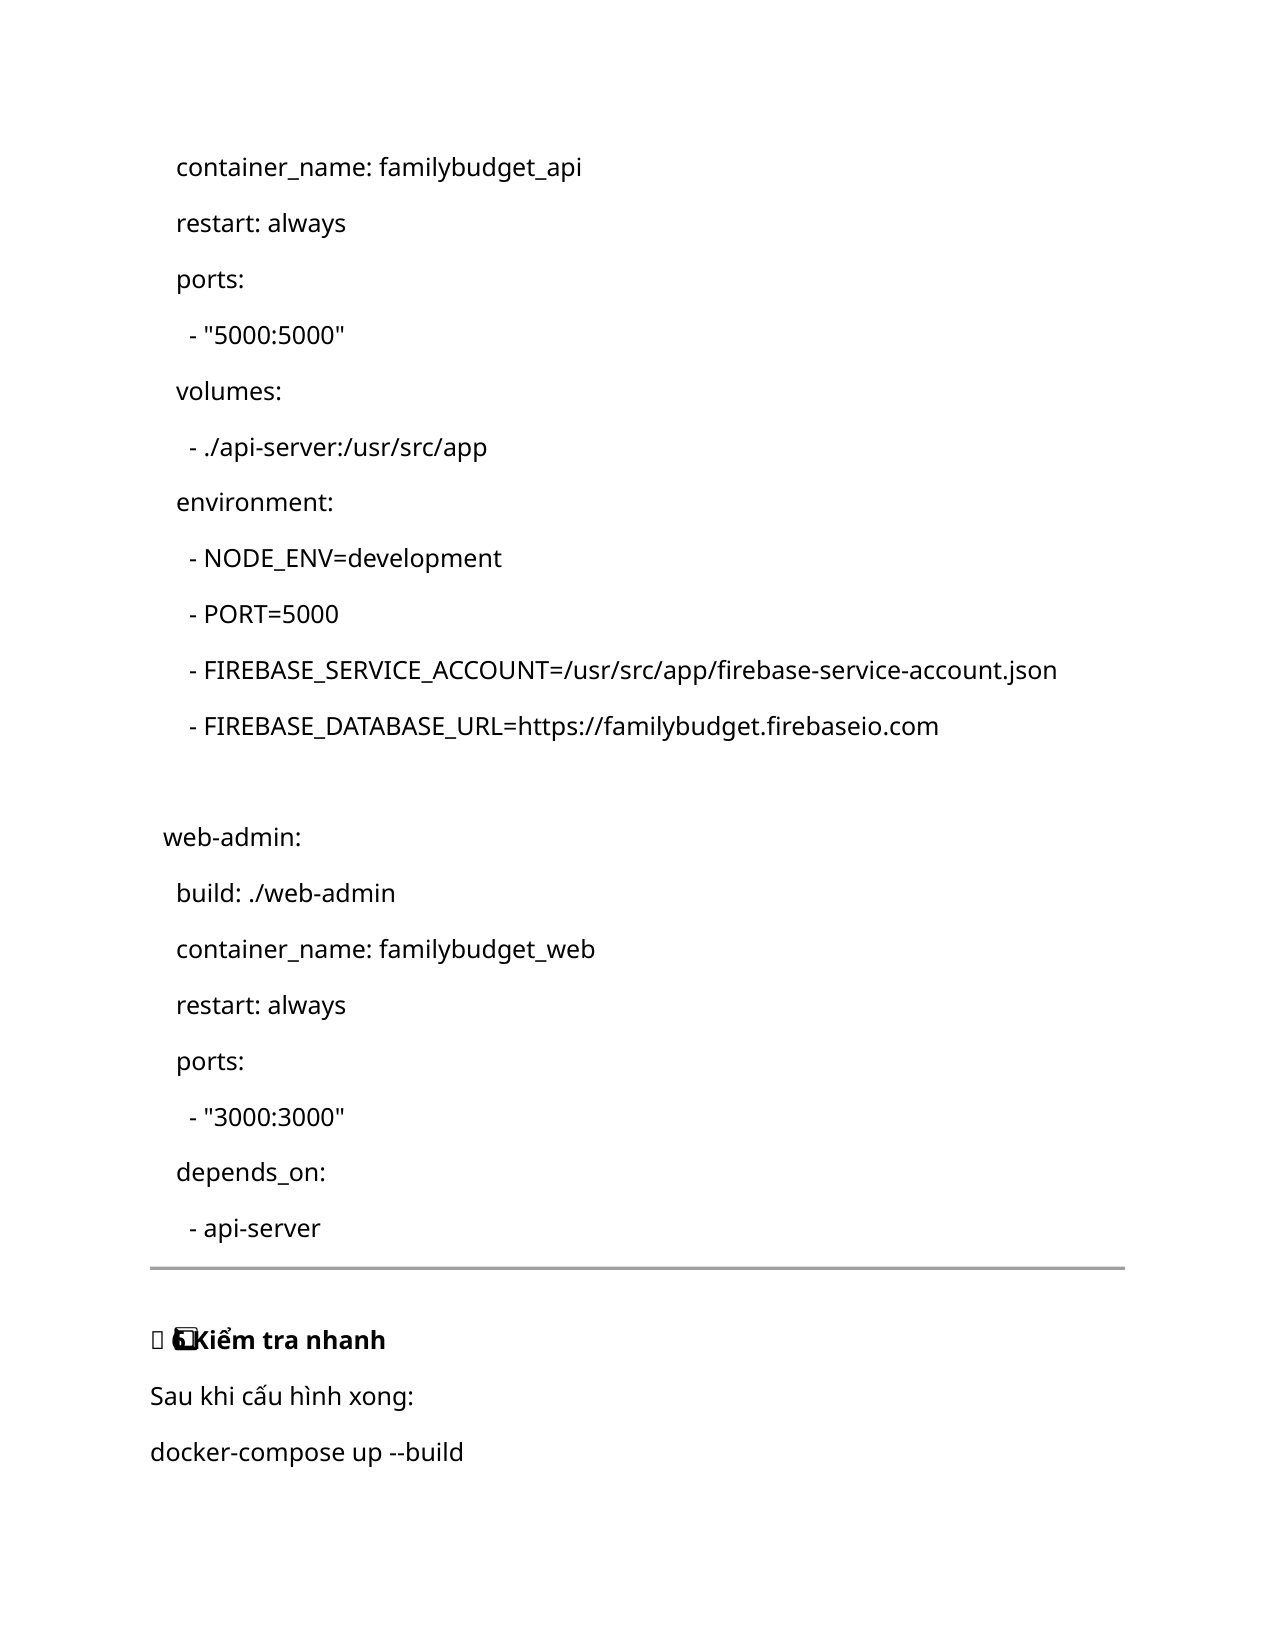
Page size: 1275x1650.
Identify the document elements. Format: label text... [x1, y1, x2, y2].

text - FIREBASE_SERVICE_ACCOUNT=/usr/src/app/firebase-service-account.json [150, 652, 1125, 687]
text Sau khi cấu hình xong: [150, 1378, 1125, 1412]
text - "3000:3000" [150, 1099, 1125, 1133]
text container_name: familybudget_web [150, 932, 1125, 966]
text docker-compose up --build [150, 1434, 1125, 1468]
text - FIREBASE_DATABASE_URL=https://familybudget.firebaseio.com [150, 708, 1125, 742]
text restart: always [150, 987, 1125, 1022]
text depends_on: [150, 1155, 1125, 1189]
text - api-server [150, 1211, 1125, 1245]
text 🧩 6️⃣ Kiểm tra nhanh [150, 1322, 1125, 1357]
text - "5000:5000" [150, 317, 1125, 352]
text environment: [150, 485, 1125, 519]
text - PORT=5000 [150, 597, 1125, 631]
text ports: [150, 1043, 1125, 1077]
text web-admin: [150, 820, 1125, 854]
text - NODE_ENV=development [150, 541, 1125, 575]
text volumes: [150, 373, 1125, 407]
text restart: always [150, 206, 1125, 240]
text ports: [150, 262, 1125, 296]
text build: ./web-admin [150, 876, 1125, 910]
text container_name: familybudget_api [150, 150, 1125, 184]
text - ./api-server:/usr/src/app [150, 429, 1125, 463]
